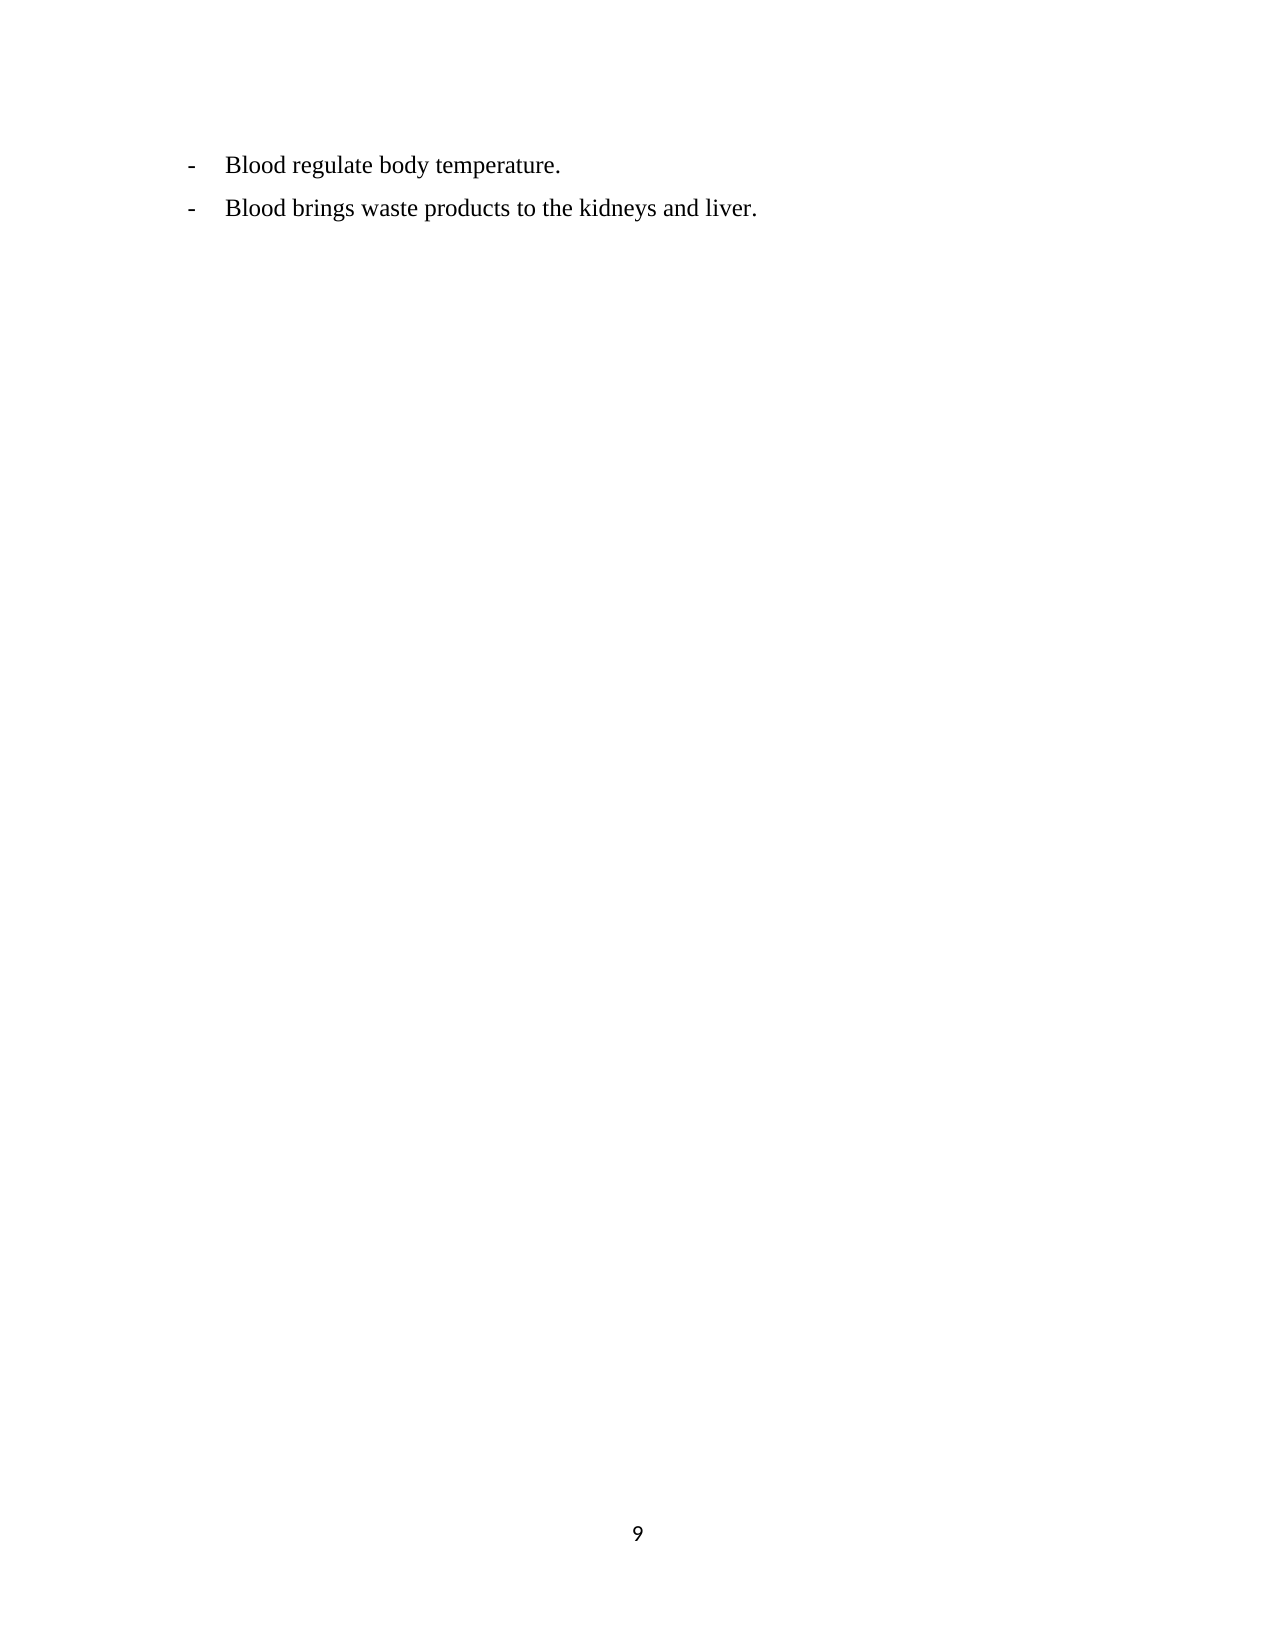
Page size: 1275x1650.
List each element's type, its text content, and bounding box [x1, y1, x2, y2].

list Blood brings waste products to the kidneys and liver. [187, 193, 1125, 222]
list Blood regulate body temperature. [187, 150, 1125, 179]
